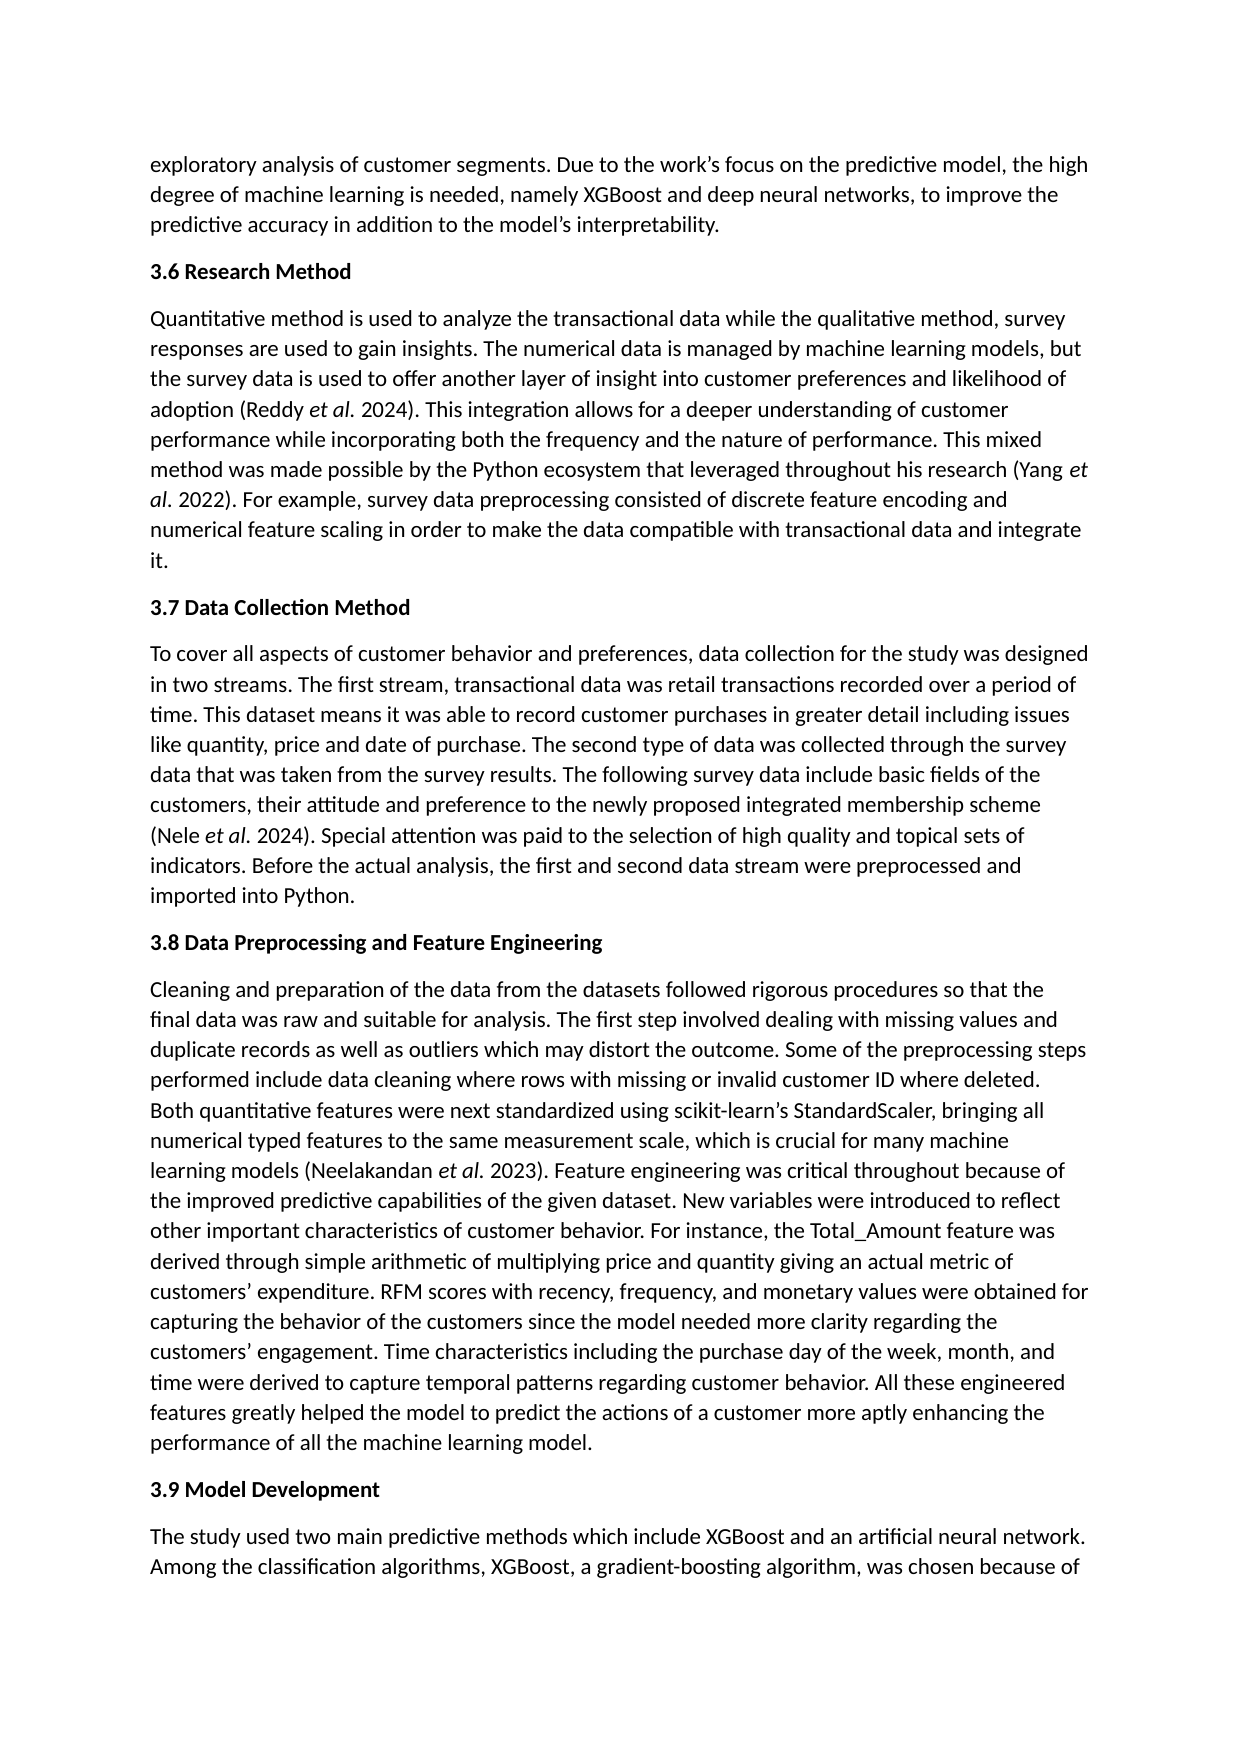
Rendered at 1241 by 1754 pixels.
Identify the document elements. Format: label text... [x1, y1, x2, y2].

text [150, 150, 1090, 238]
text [150, 1522, 1090, 1580]
text To cover all aspects of customer behavior and preferences, data collection for the study was designed in two streams. The first stream, transactional data was retail transactions recorded over a period of time. This dataset means it was able to record customer purchases in greater detail including issues like quantity, price and date of purchase. The second type of data was collected through the survey data that was taken from the survey results. The following survey data include basic fields of the customers, their attitude and preference to the newly proposed integrated membership scheme (Nele et al. 2024). Special attention was paid to the selection of high quality and topical sets of indicators. Before the actual analysis, the first and second data stream were preprocessed and imported into Python. [150, 639, 1090, 909]
text 3.7 Data Collection Method [150, 593, 1090, 621]
text 3.6 Research Method [150, 257, 1090, 285]
text 3.8 Data Preprocessing and Feature Engineering [150, 928, 1090, 956]
text Cleaning and preparation of the data from the datasets followed rigorous procedures so that the final data was raw and suitable for analysis. The first step involved dealing with missing values and duplicate records as well as outliers which may distort the outcome. Some of the preprocessing steps performed include data cleaning where rows with missing or invalid customer ID where deleted. Both quantitative features were next standardized using scikit-learn’s StandardScaler, bringing all numerical typed features to the same measurement scale, which is crucial for many machine learning models (Neelakandan et al. 2023). Feature engineering was critical throughout because of the improved predictive capabilities of the given dataset. New variables were introduced to reflect other important characteristics of customer behavior. For instance, the Total_Amount feature was derived through simple arithmetic of multiplying price and quantity giving an actual metric of customers’ expenditure. RFM scores with recency, frequency, and monetary values were obtained for capturing the behavior of the customers since the model needed more clarity regarding the customers’ engagement. Time characteristics including the purchase day of the week, month, and time were derived to capture temporal patterns regarding customer behavior. All these engineered features greatly helped the model to predict the actions of a customer more aptly enhancing the performance of all the machine learning model. [150, 975, 1090, 1456]
text Quantitative method is used to analyze the transactional data while the qualitative method, survey responses are used to gain insights. The numerical data is managed by machine learning models, but the survey data is used to offer another layer of insight into customer preferences and likelihood of adoption (Reddy et al. 2024). This integration allows for a deeper understanding of customer performance while incorporating both the frequency and the nature of performance. This mixed method was made possible by the Python ecosystem that leveraged throughout his research (Yang et al. 2022). For example, survey data preprocessing consisted of discrete feature encoding and numerical feature scaling in order to make the data compatible with transactional data and integrate it. [150, 304, 1090, 574]
text 3.9 Model Development [150, 1475, 1090, 1503]
